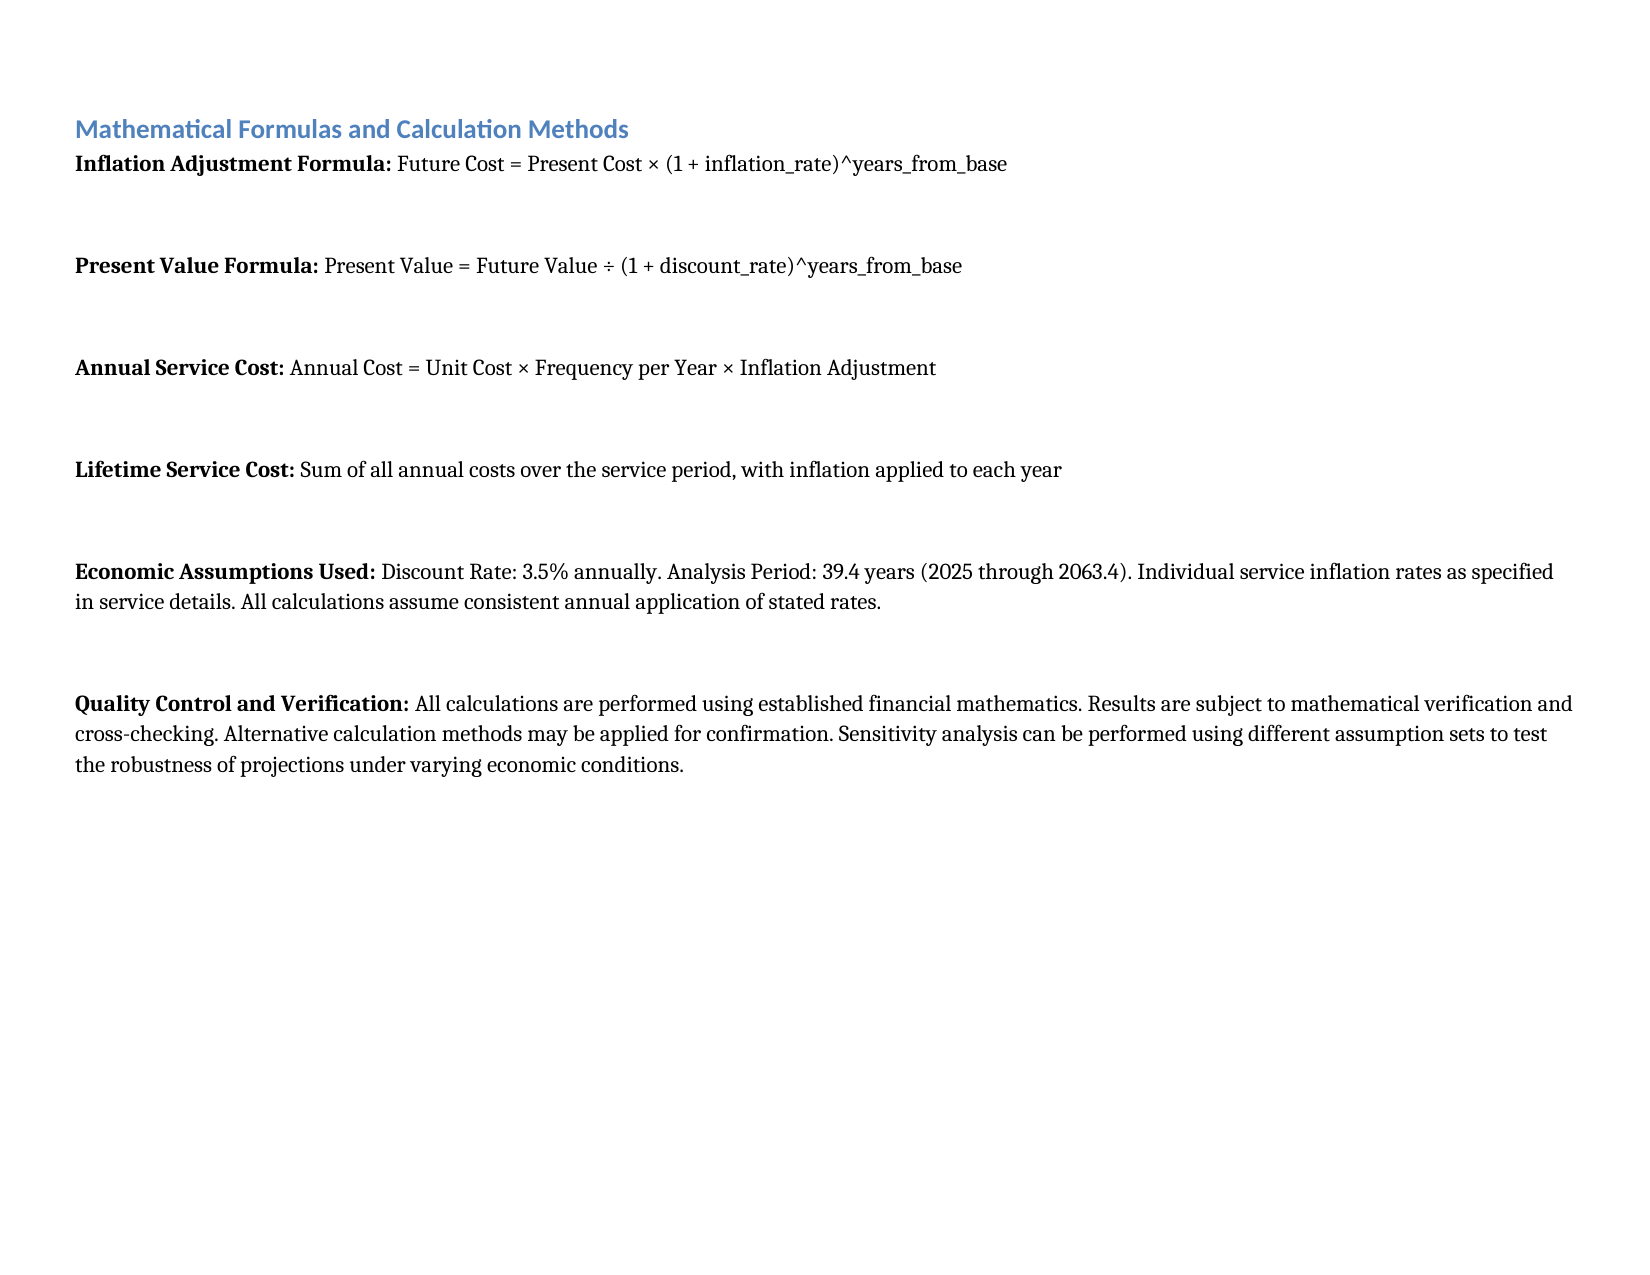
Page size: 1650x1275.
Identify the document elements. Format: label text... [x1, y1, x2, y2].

text Economic Assumptions Used: Discount Rate: 3.5% annually. Analysis Period: 39.4 years (2025 through 2063.4). Individual service inflation rates as specified in service details. All calculations assume consistent annual application of stated rates. [75, 559, 1575, 615]
text Quality Control and Verification: All calculations are performed using established financial mathematics. Results are subject to mathematical verification and cross-checking. Alternative calculation methods may be applied for confirmation. Sensitivity analysis can be performed using different assumption sets to test the robustness of projections under varying economic conditions. [75, 691, 1575, 778]
text Annual Service Cost: Annual Cost = Unit Cost × Frequency per Year × Inflation Adjustment [75, 354, 1575, 381]
subtitle Mathematical Formulas and Calculation Methods [75, 112, 1575, 146]
text Lifetime Service Cost: Sum of all annual costs over the service period, with inflation applied to each year [75, 457, 1575, 483]
text Inflation Adjustment Formula: Future Cost = Present Cost × (1 + inflation_rate)^years_from_base [75, 150, 1575, 177]
text Present Value Formula: Present Value = Future Value ÷ (1 + discount_rate)^years_from_base [75, 252, 1575, 279]
